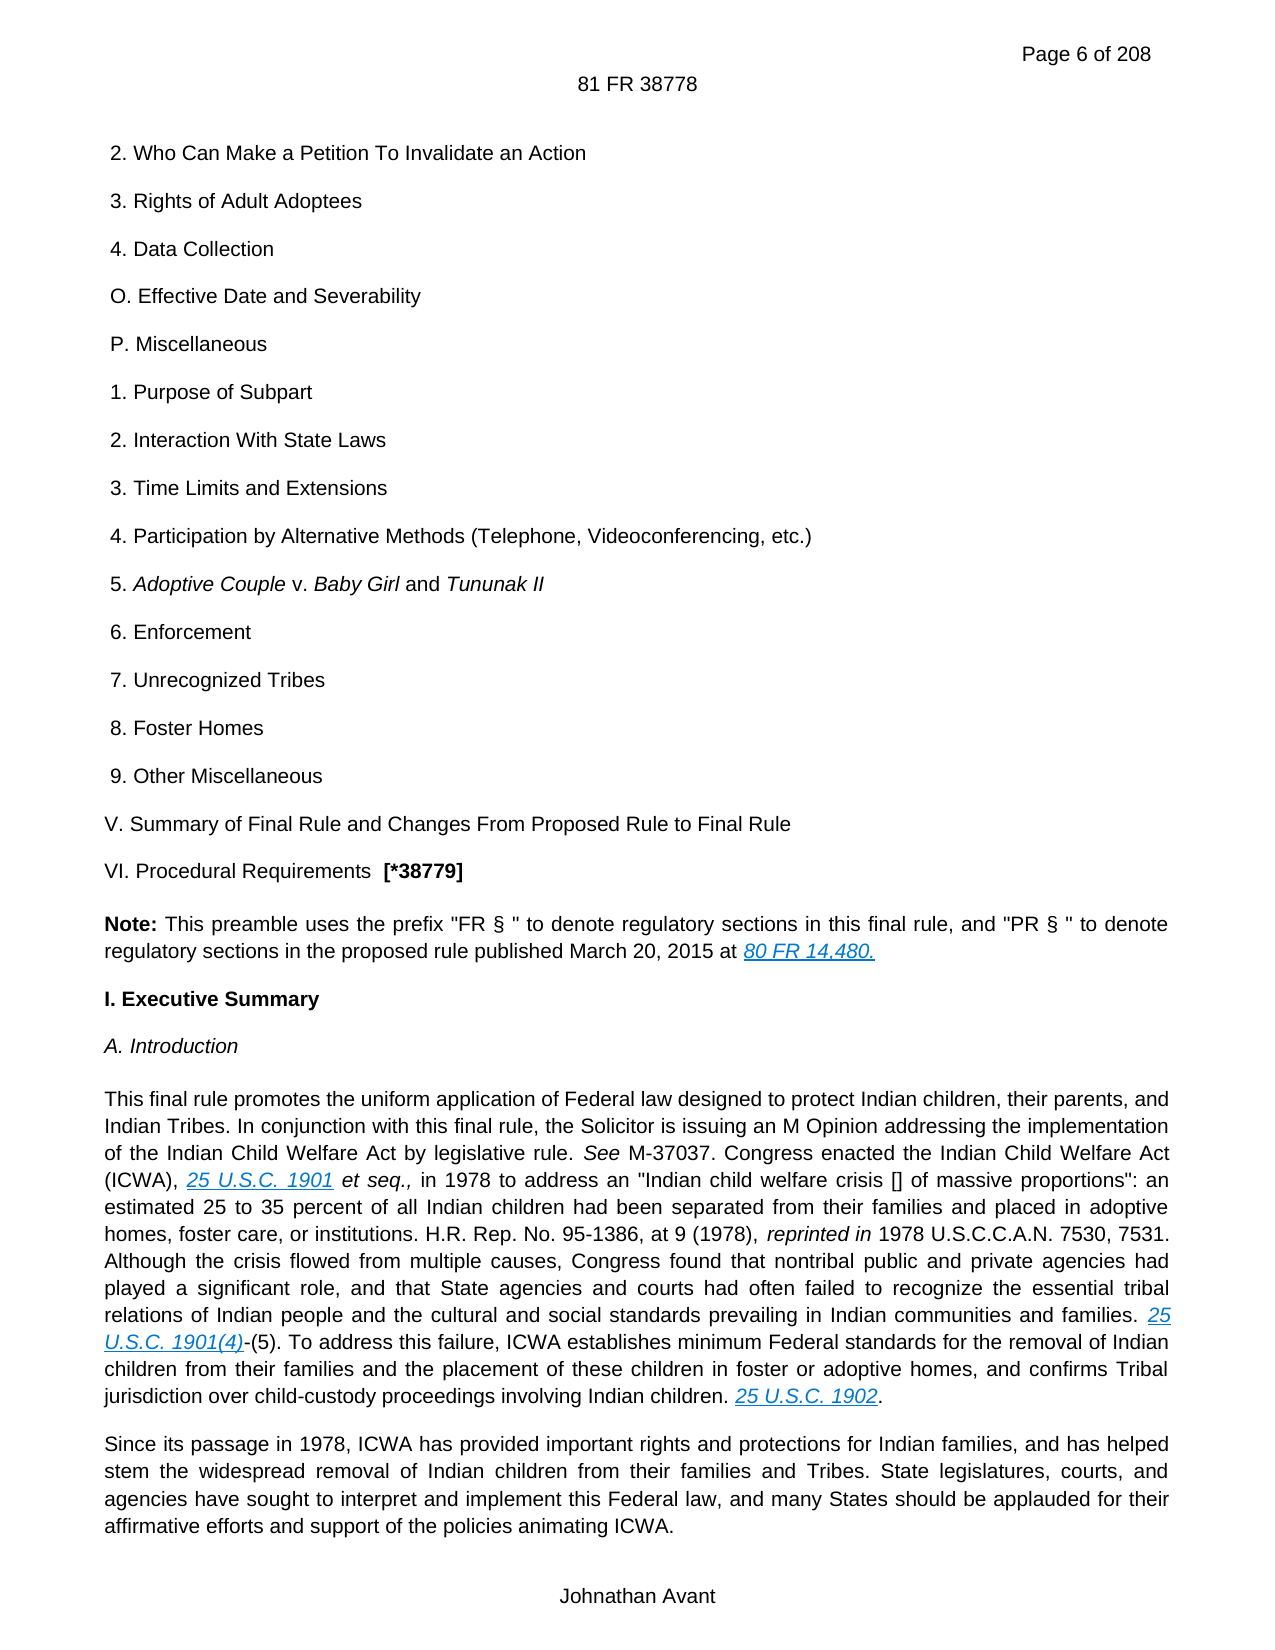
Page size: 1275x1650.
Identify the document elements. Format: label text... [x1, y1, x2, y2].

text Note: This preamble uses the prefix "FR § " to denote regulatory sections in this final rule, and "PR § " to denote regulatory sections in the proposed rule published March 20, 2015 at 80 FR 14,480. [104, 908, 1171, 962]
text This final rule promotes the uniform application of Federal law designed to protect Indian children, their parents, and Indian Tribes. In conjunction with this final rule, the Solicitor is issuing an M Opinion addressing the implementation of the Indian Child Welfare Act by legislative rule. See M-37037. Congress enacted the Indian Child Welfare Act (ICWA), 25 U.S.C. 1901 et seq., in 1978 to address an "Indian child welfare crisis [] of massive proportions": an estimated 25 to 35 percent of all Indian children had been separated from their families and placed in adoptive homes, foster care, or institutions. H.R. Rep. No. 95-1386, at 9 (1978), reprinted in 1978 U.S.C.C.A.N. 7530, 7531. Although the crisis flowed from multiple causes, Congress found that nontribal public and private agencies had played a significant role, and that State agencies and courts had often failed to recognize the essential tribal relations of Indian people and the cultural and social standards prevailing in Indian communities and families. 25 U.S.C. 1901(4)-(5). To address this failure, ICWA establishes minimum Federal standards for the removal of Indian children from their families and the placement of these children in foster or adoptive homes, and confirms Tribal jurisdiction over child-custody proceedings involving Indian children. 25 U.S.C. 1902. [104, 1083, 1171, 1408]
text 3. Rights of Adult Adoptees [104, 185, 1171, 212]
text 5. Adoptive Couple v. Baby Girl and Tununak II [104, 569, 1171, 596]
text I. Executive Summary [104, 983, 1171, 1010]
text 7. Unrecognized Tribes [104, 664, 1171, 692]
text 4. Participation by Alternative Methods (Telephone, Videoconferencing, etc.) [104, 521, 1171, 548]
text 4. Data Collection [104, 233, 1171, 260]
text 3. Time Limits and Extensions [104, 473, 1171, 500]
text VI. Procedural Requirements [*38779] [104, 856, 1171, 883]
text 8. Foster Homes [104, 712, 1171, 739]
text 1. Purpose of Subpart [104, 377, 1171, 404]
text 6. Enforcement [104, 617, 1171, 644]
text V. Summary of Final Rule and Changes From Proposed Rule to Final Rule [104, 808, 1171, 835]
text A. Introduction [104, 1031, 1171, 1058]
text 2. Interaction With State Laws [104, 425, 1171, 452]
text O. Effective Date and Severability [104, 281, 1171, 308]
text 9. Other Miscellaneous [104, 760, 1171, 787]
text P. Miscellaneous [104, 329, 1171, 356]
text Since its passage in 1978, ICWA has provided important rights and protections for Indian families, and has helped stem the widespread removal of Indian children from their families and Tribes. State legislatures, courts, and agencies have sought to interpret and implement this Federal law, and many States should be applauded for their affirmative efforts and support of the policies animating ICWA. [104, 1429, 1171, 1537]
text 2. Who Can Make a Petition To Invalidate an Action [104, 137, 1171, 164]
